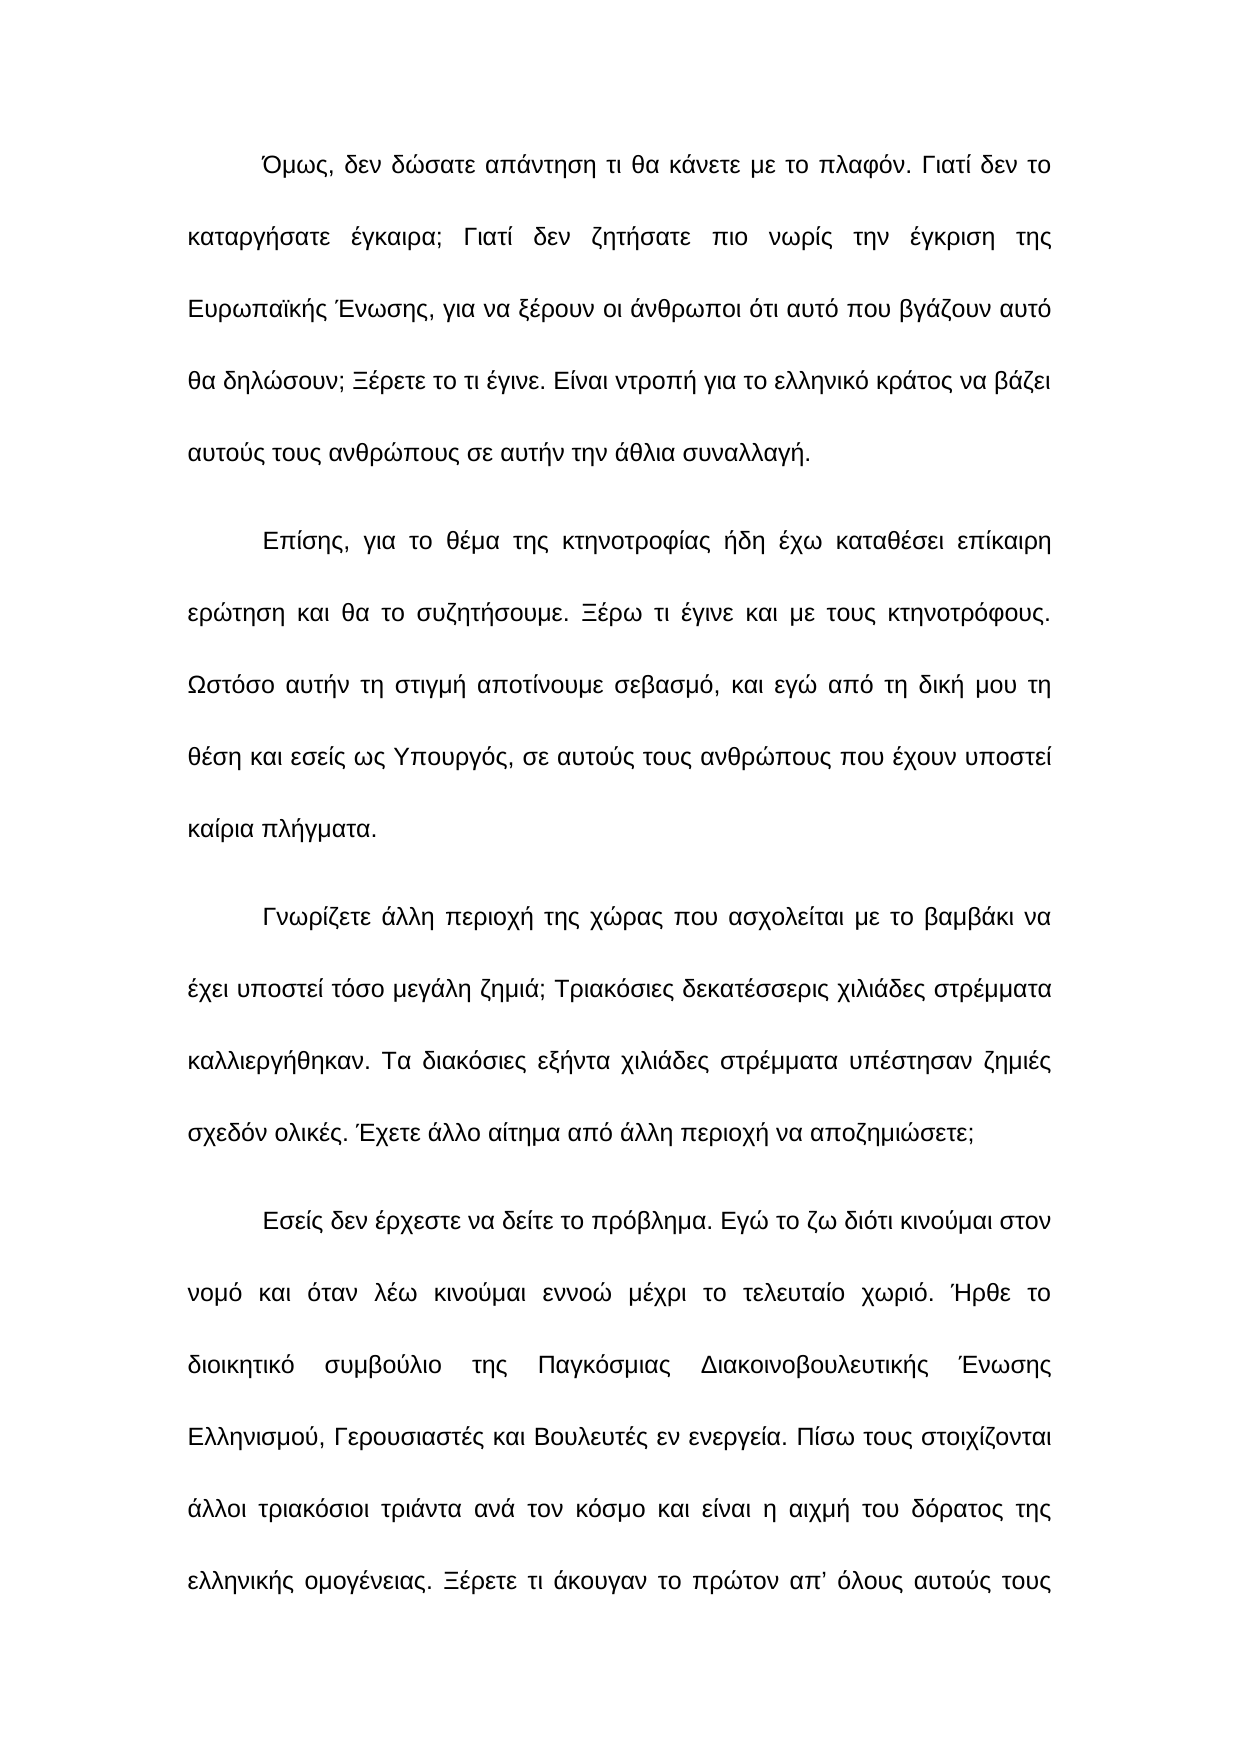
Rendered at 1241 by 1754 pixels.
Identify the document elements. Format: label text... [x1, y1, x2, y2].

text Όμως, δεν δώσατε απάντηση τι θα κάνετε με το πλαφόν. Γιατί δεν το καταργήσατε έγκαιρα; Γιατί δεν ζητήσατε πιο νωρίς την έγκριση της Ευρωπαϊκής Ένωσης, για να ξέρουν οι άνθρωποι ότι αυτό που βγάζουν αυτό θα δηλώσουν; Ξέρετε το τι έγινε. Είναι ντροπή για το ελληνικό κράτος να βάζει αυτούς τους ανθρώπους σε αυτήν την άθλια συναλλαγή. [187, 150, 1053, 466]
text Επίσης, για το θέμα της κτηνοτροφίας ήδη έχω καταθέσει επίκαιρη ερώτηση και θα το συζητήσουμε. Ξέρω τι έγινε και με τους κτηνοτρόφους. Ωστόσο αυτήν τη στιγμή αποτίνουμε σεβασμό, και εγώ από τη δική μου τη θέση και εσείς ως Υπουργός, σε αυτούς τους ανθρώπους που έχουν υποστεί καίρια πλήγματα. [187, 526, 1053, 842]
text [187, 1206, 1053, 1594]
text Γνωρίζετε άλλη περιοχή της χώρας που ασχολείται με το βαμβάκι να έχει υποστεί τόσο μεγάλη ζημιά; Τριακόσιες δεκατέσσερις χιλιάδες στρέμματα καλλιεργήθηκαν. Τα διακόσιες εξήντα χιλιάδες στρέμματα υπέστησαν ζημιές σχεδόν ολικές. Έχετε άλλο αίτημα από άλλη περιοχή να αποζημιώσετε; [187, 902, 1053, 1146]
